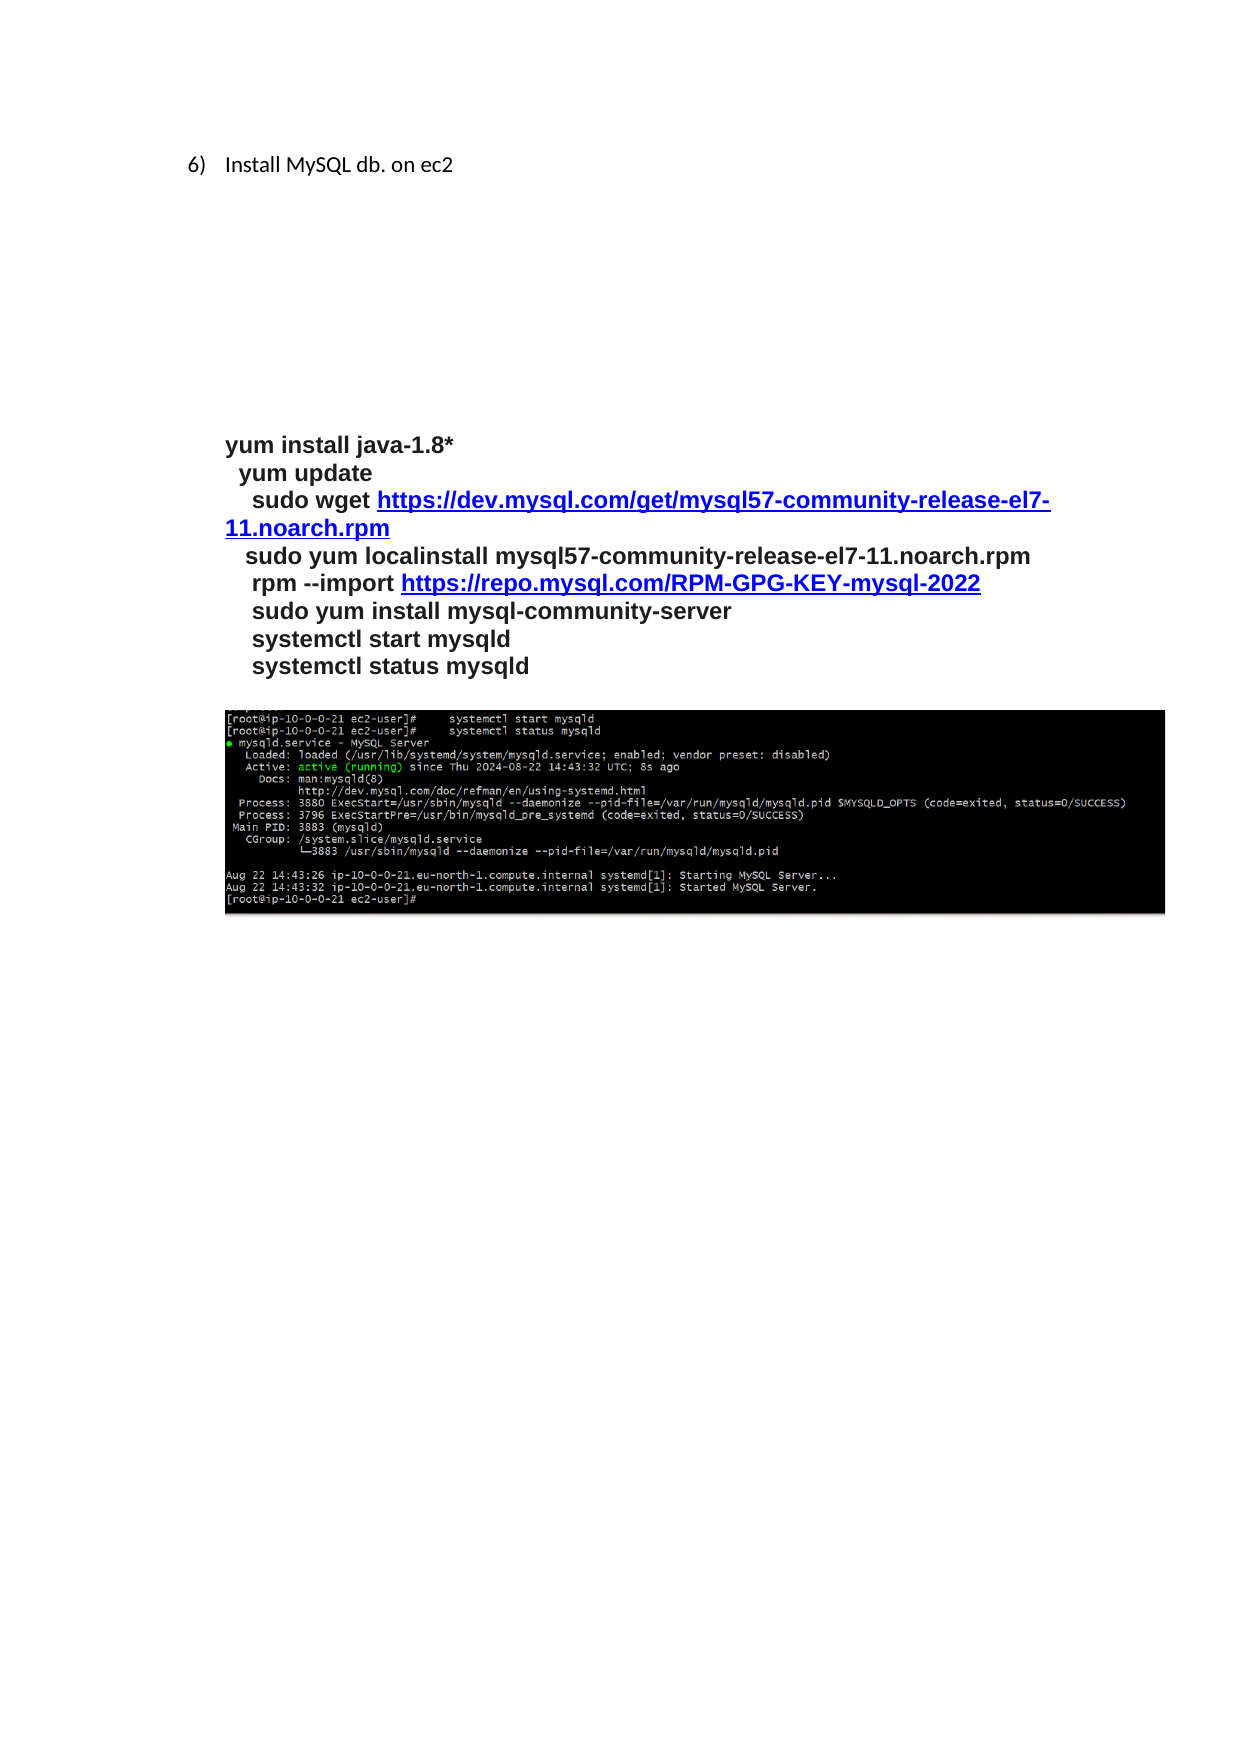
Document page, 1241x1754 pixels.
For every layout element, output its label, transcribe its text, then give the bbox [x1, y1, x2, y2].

list Install MySQL db. on ec2 [187, 150, 1090, 178]
picture [225, 710, 1166, 917]
list yum install java-1.8* yum update sudo wget https://dev.mysql.com/get/mysql57-community-release-el7-11.noarch.rpm sudo yum localinstall mysql57-community-release-el7-11.noarch.rpm rpm --import https://repo.mysql.com/RPM-GPG-KEY-mysql-2022 sudo yum install mysql-community-server systemctl start mysqld systemctl status mysqld [225, 431, 1103, 680]
